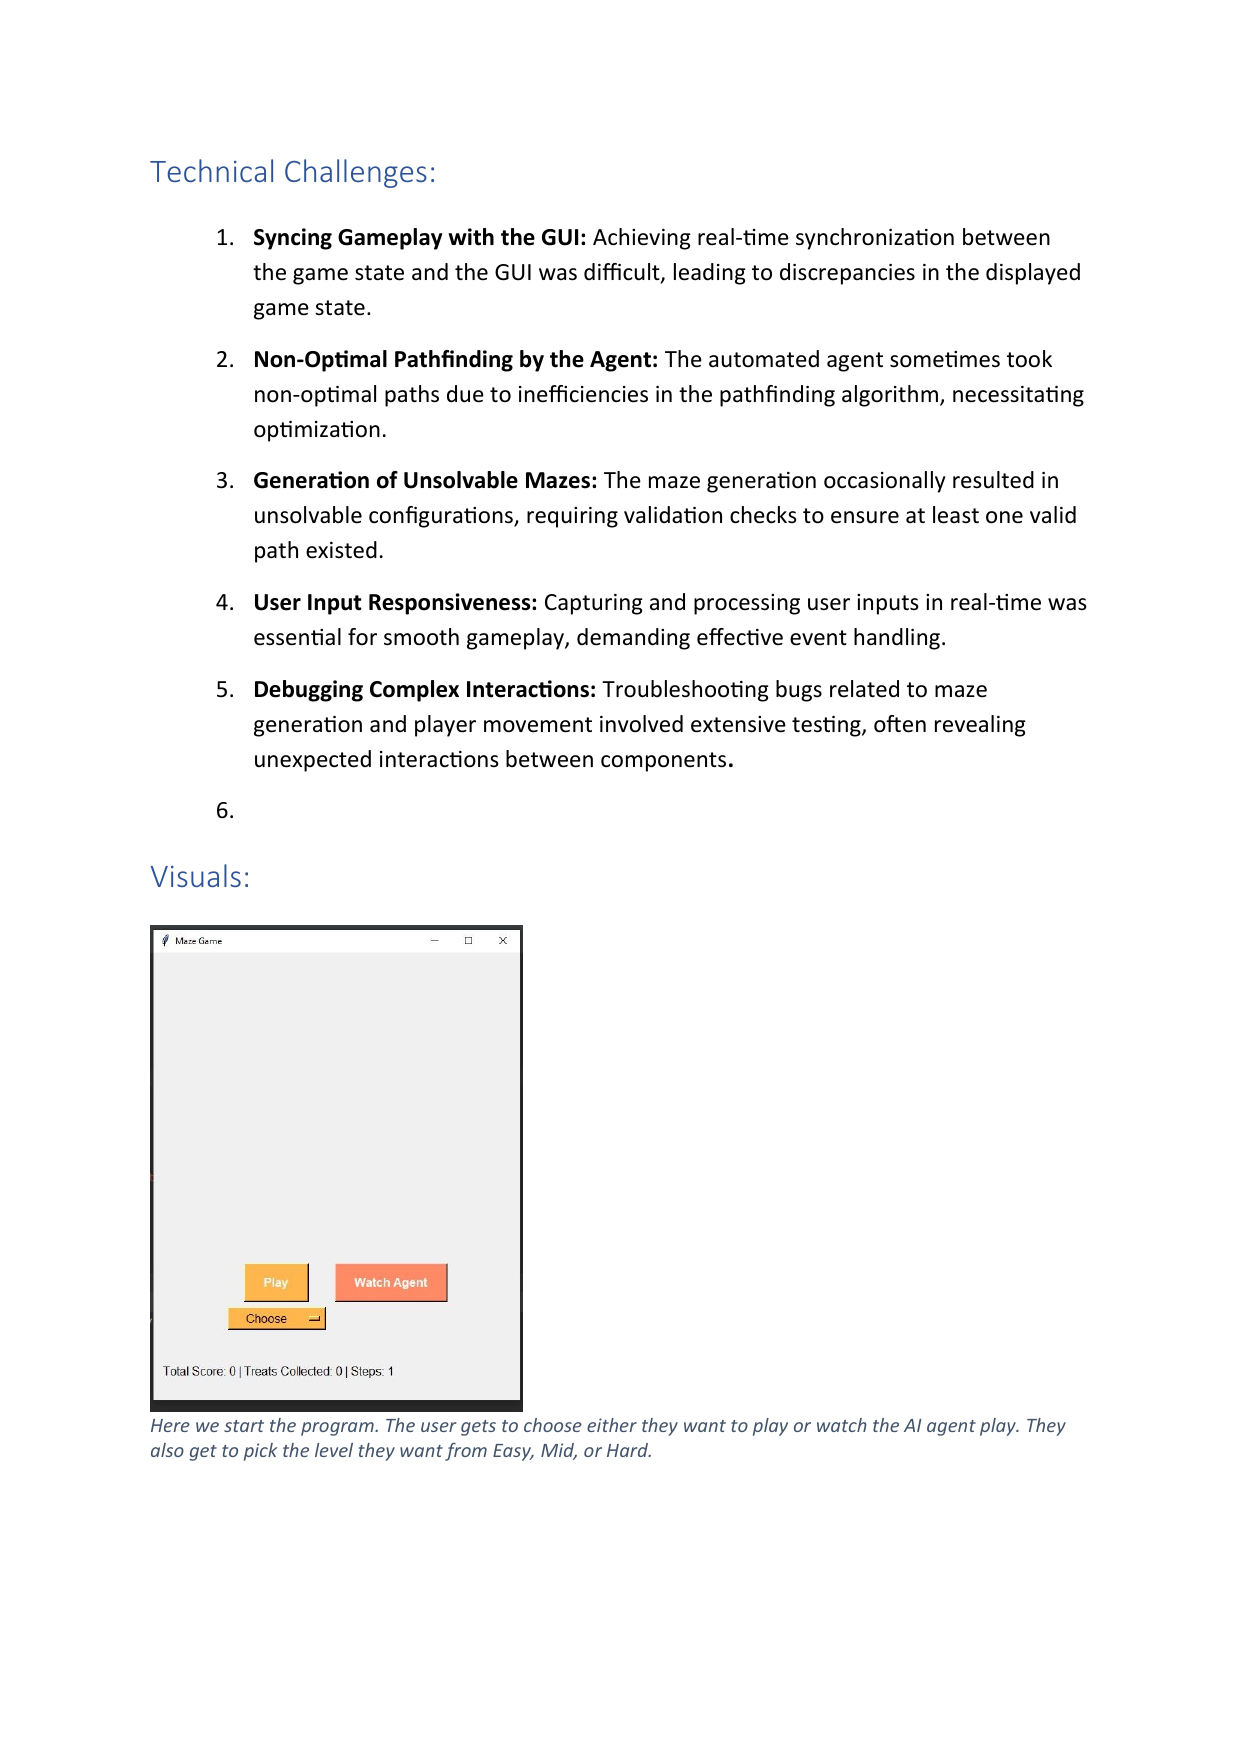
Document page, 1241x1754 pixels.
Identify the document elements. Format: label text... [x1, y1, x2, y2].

text Here we start the program. The user gets to choose either they want to play or watch the AI agent play. They also get to pick the level they want from Easy, Mid, or Hard. [150, 1412, 1090, 1463]
list Syncing Gameplay with the GUI: Achieving real-time synchronization between the game state and the GUI was difficult, leading to discrepancies in the displayed game state. [216, 221, 1090, 322]
list User Input Responsiveness: Capturing and processing user inputs in real-time was essential for smooth gameplay, demanding effective event handling. [216, 586, 1090, 652]
list Debugging Complex Interactions: Troubleshooting bugs related to maze generation and player movement involved extensive testing, often revealing unexpected interactions between components. [216, 673, 1090, 773]
subtitle Technical Challenges: [150, 150, 1090, 191]
list Non-Optimal Pathfinding by the Agent: The automated agent sometimes took non-optimal paths due to inefficiencies in the pathfinding algorithm, necessitating optimization. [216, 343, 1090, 443]
picture [150, 925, 523, 1412]
subtitle Visuals: [150, 854, 1090, 895]
list Generation of Unsolvable Mazes: The maze generation occasionally resulted in unsolvable configurations, requiring validation checks to ensure at least one valid path existed. [216, 464, 1090, 565]
